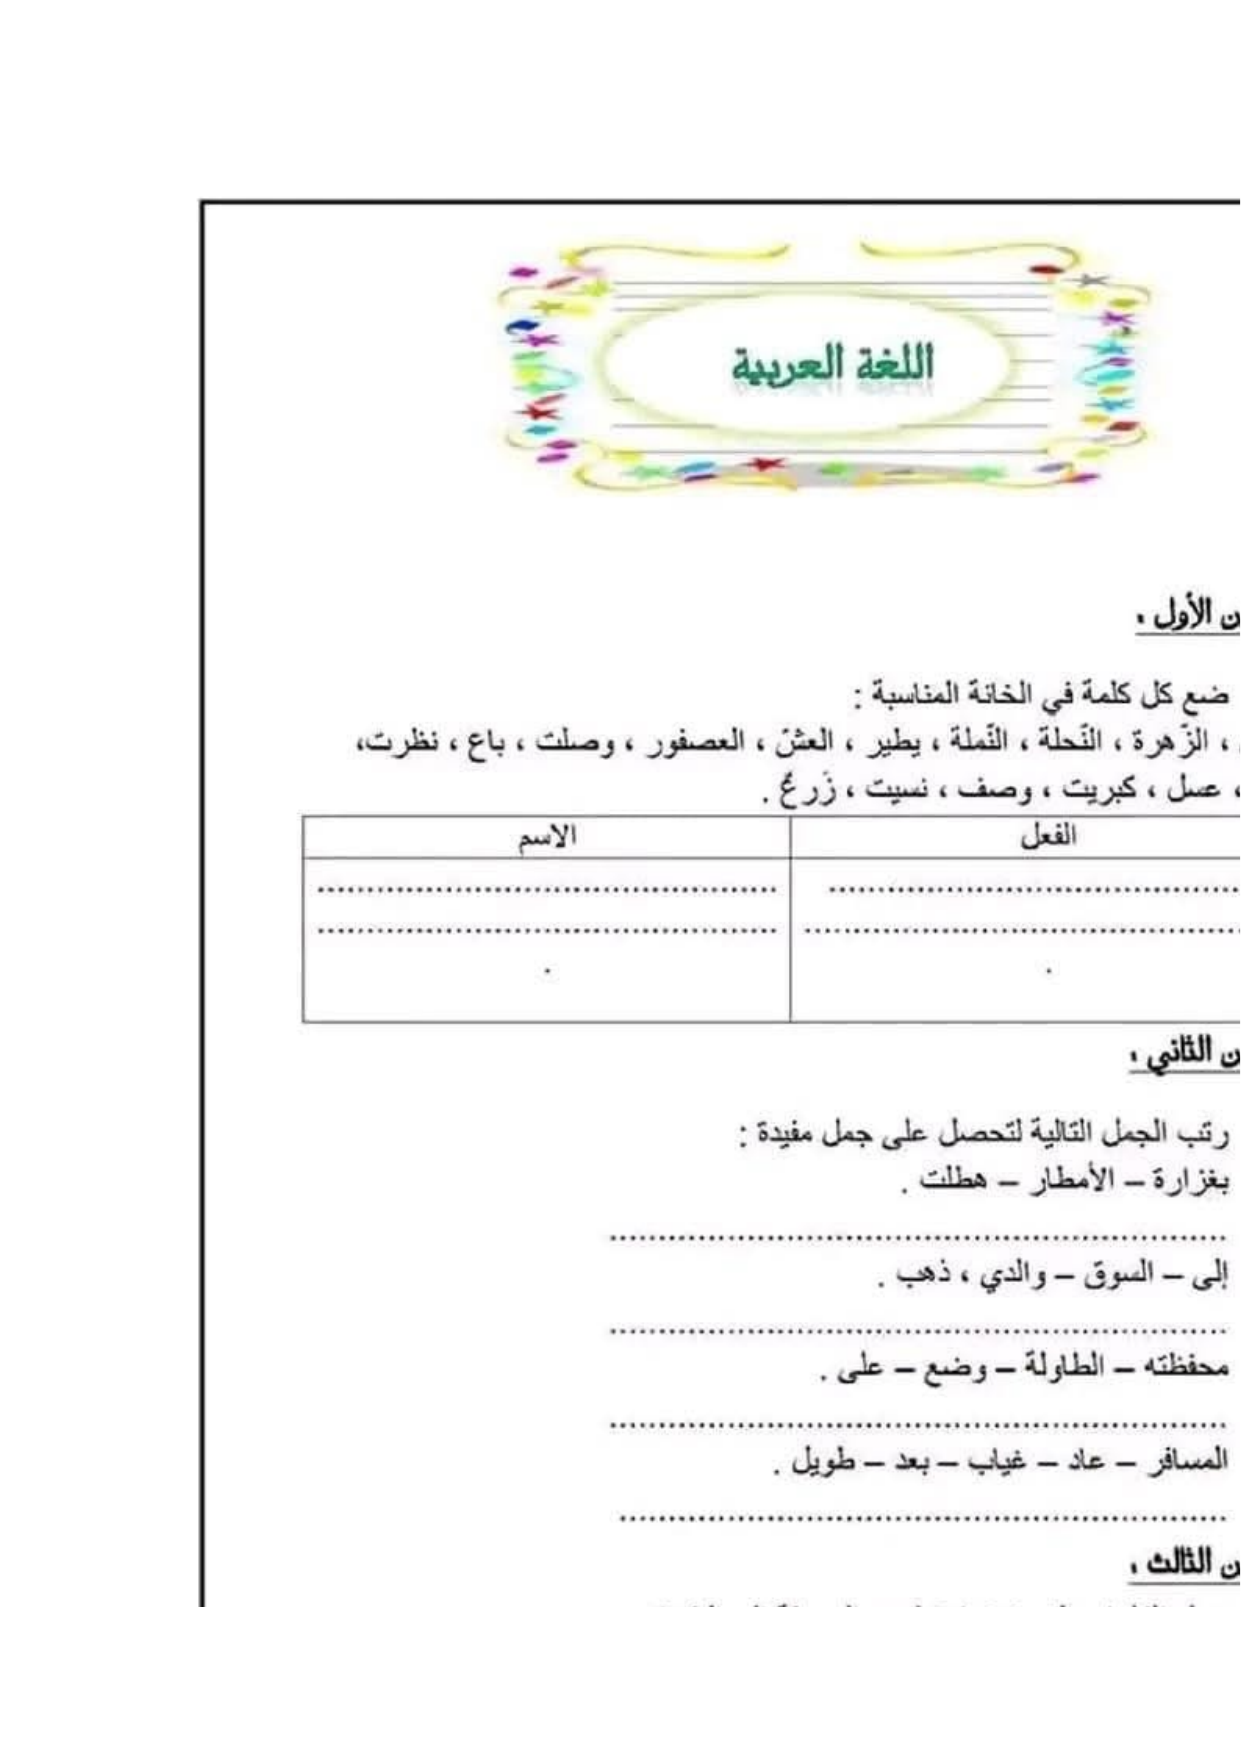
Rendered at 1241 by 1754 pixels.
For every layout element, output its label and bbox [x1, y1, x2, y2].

picture [147, 147, 1241, 1607]
